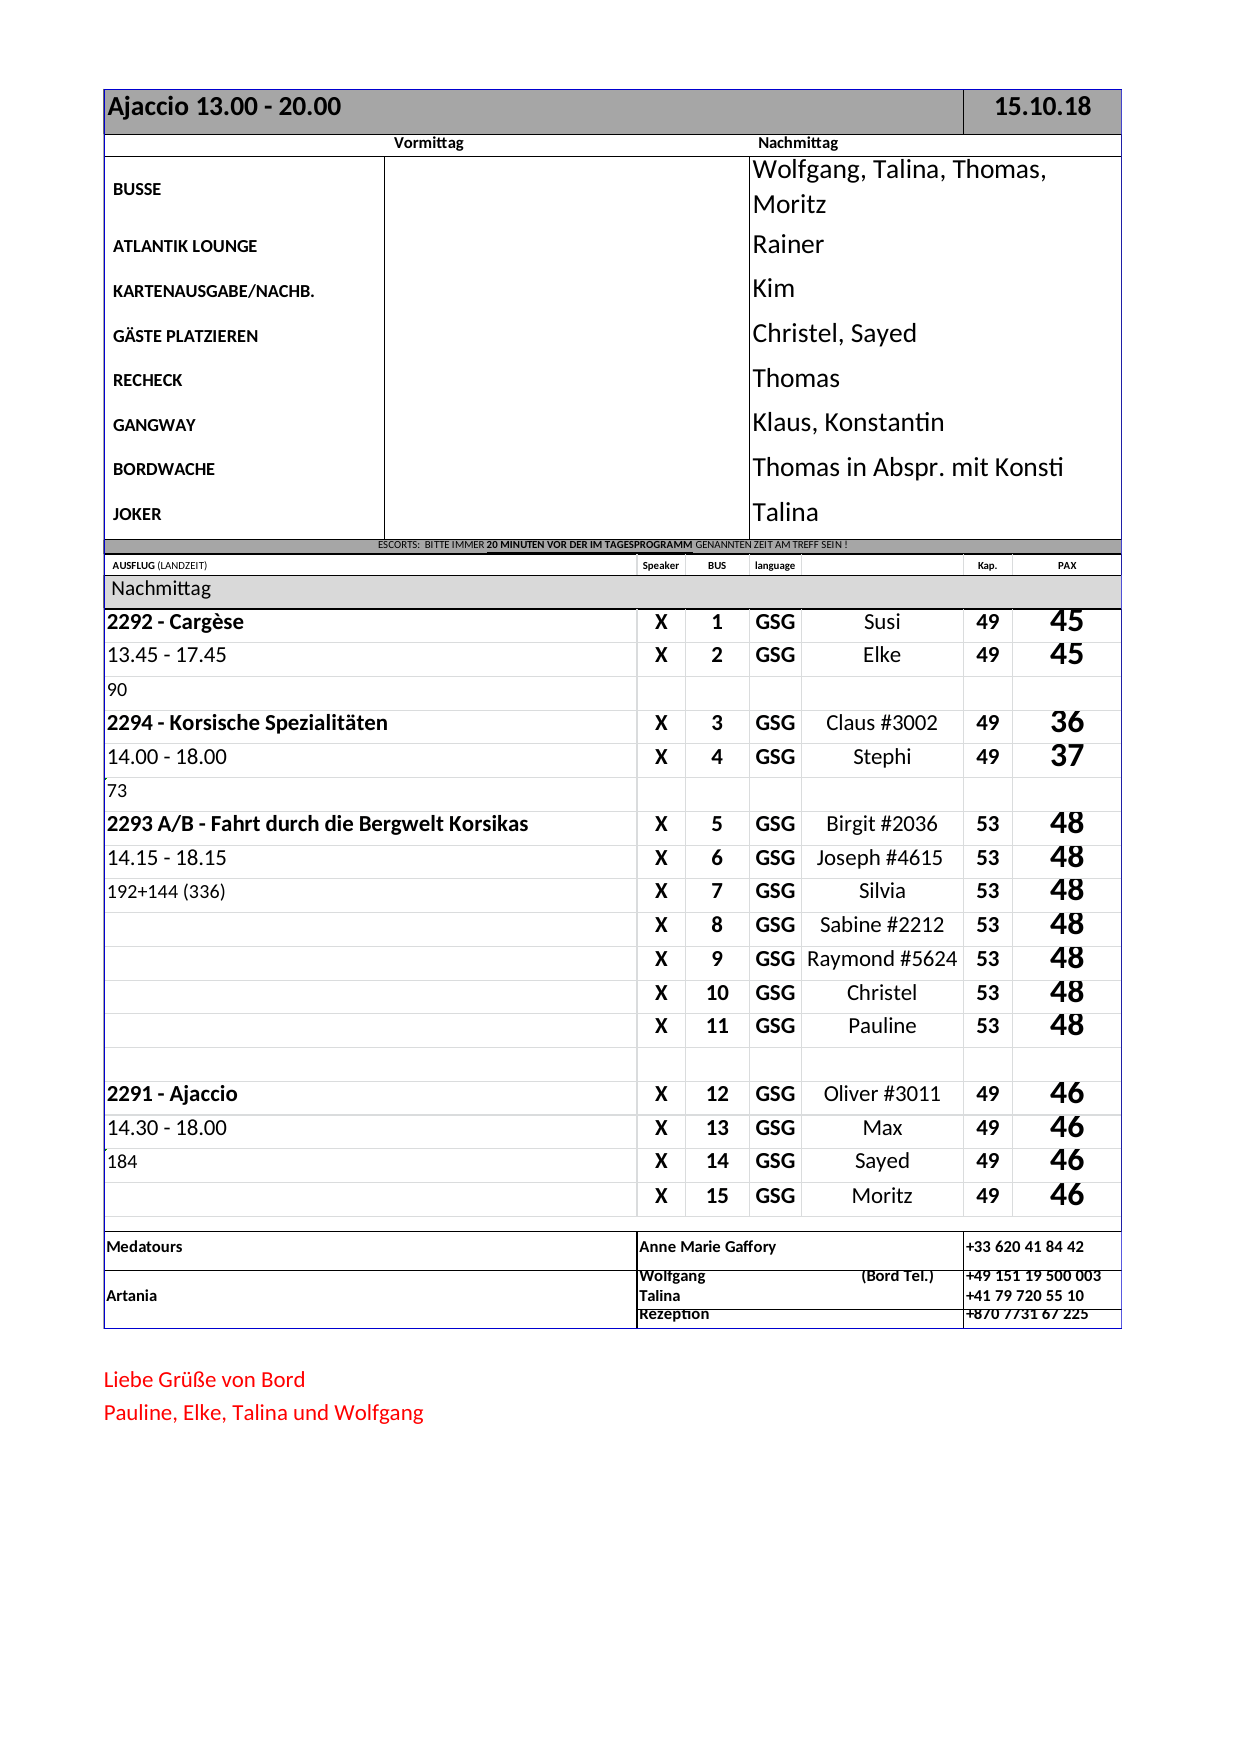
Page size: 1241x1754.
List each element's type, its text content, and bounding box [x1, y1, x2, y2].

text Liebe Grüße von Bord [103, 1365, 1122, 1393]
text Pauline, Elke, Talina und Wolfgang [103, 1398, 1122, 1426]
